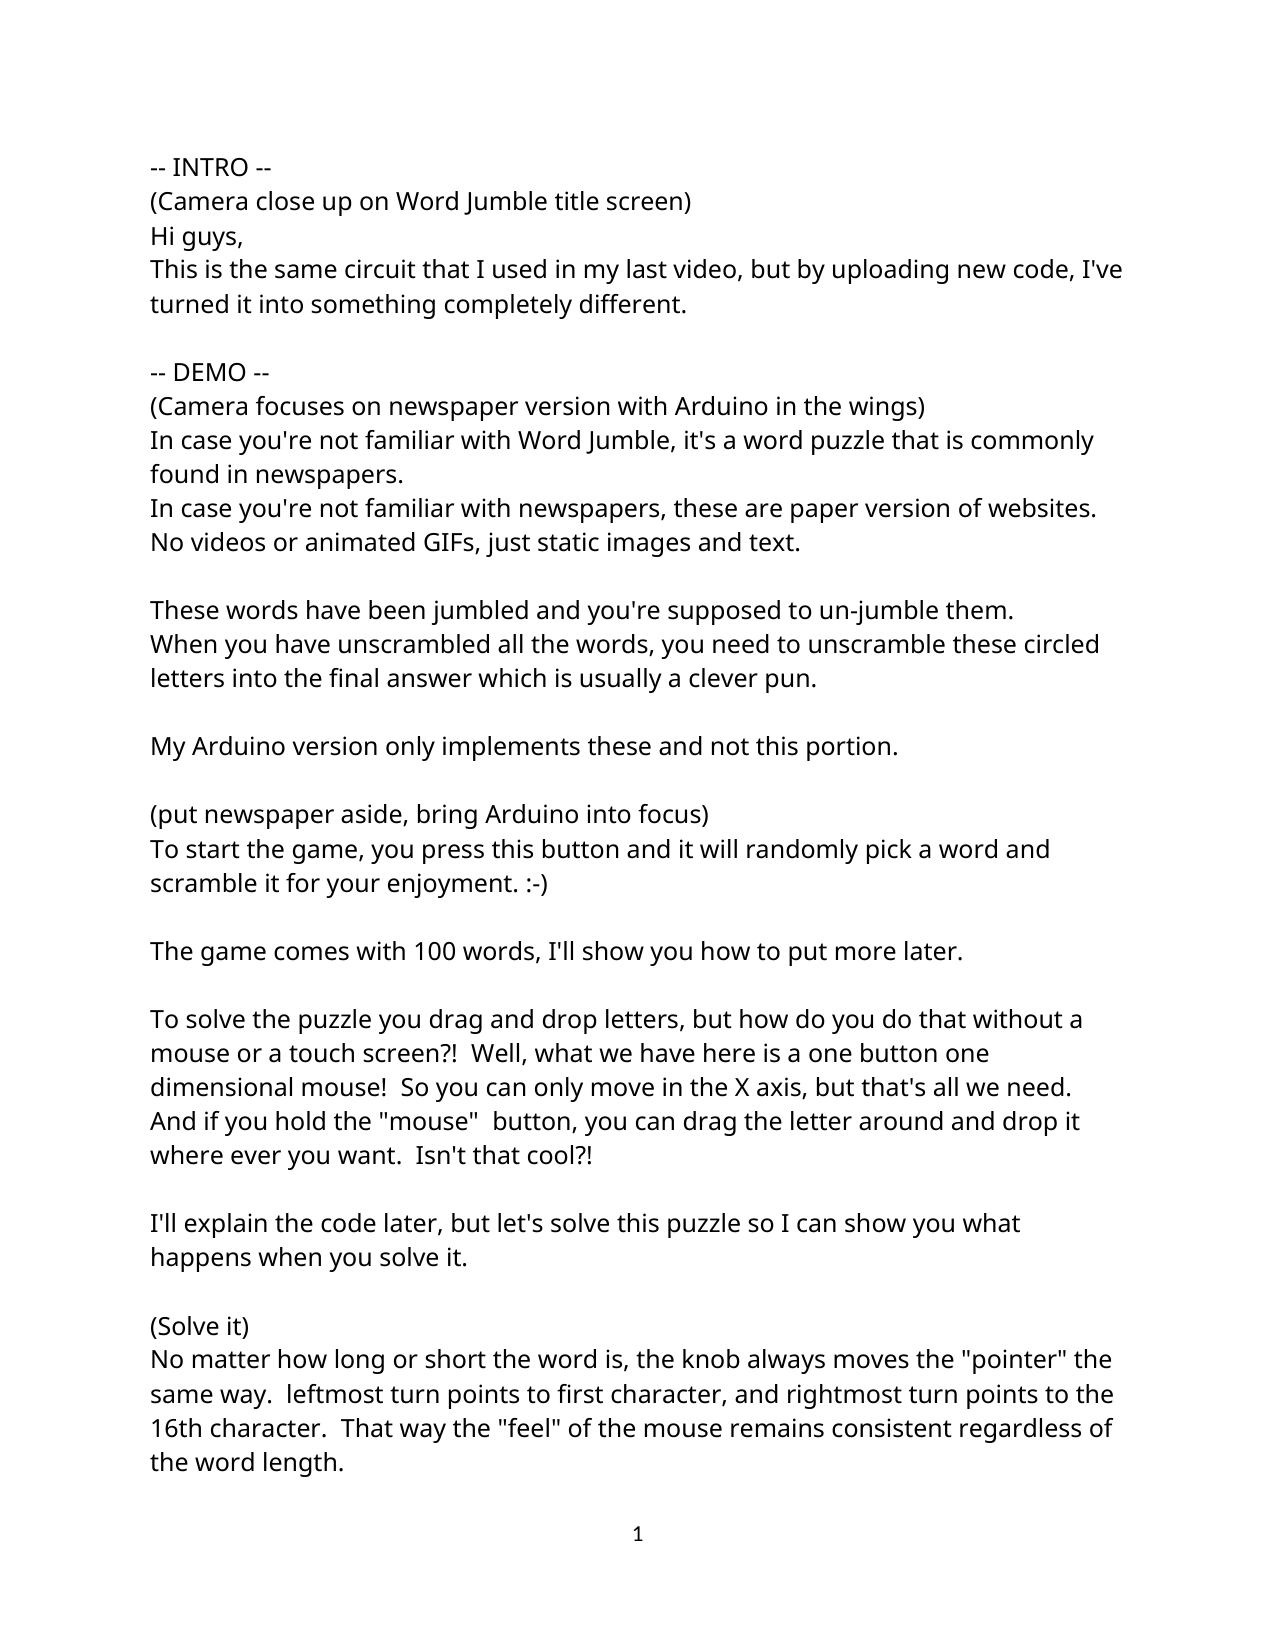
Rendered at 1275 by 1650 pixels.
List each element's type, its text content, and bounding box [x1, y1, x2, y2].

text And if you hold the "mouse" button, you can drag the letter around and drop it where ever you want. Isn't that cool?! [150, 1104, 1125, 1172]
text The game comes with 100 words, I'll show you how to put more later. [150, 933, 1125, 967]
text These words have been jumbled and you're supposed to un-jumble them. [150, 593, 1125, 627]
text In case you're not familiar with Word Jumble, it's a word puzzle that is commonly found in newspapers. [150, 422, 1125, 491]
text When you have unscrambled all the words, you need to unscramble these circled letters into the final answer which is usually a clever pun. [150, 627, 1125, 695]
text (put newspaper aside, bring Arduino into focus) [150, 797, 1125, 831]
text -- DEMO -- [150, 354, 1125, 388]
text To start the game, you press this button and it will randomly pick a word and scramble it for your enjoyment. :-) [150, 831, 1125, 899]
text (Solve it) [150, 1308, 1125, 1342]
text (Camera focuses on newspaper version with Arduino in the wings) [150, 388, 1125, 422]
text This is the same circuit that I used in my last video, but by uploading new code, I've turned it into something completely different. [150, 252, 1125, 320]
text My Arduino version only implements these and not this portion. [150, 729, 1125, 763]
text Hi guys, [150, 218, 1125, 252]
text (Camera close up on Word Jumble title screen) [150, 184, 1125, 218]
text -- INTRO -- [150, 150, 1125, 184]
text To solve the puzzle you drag and drop letters, but how do you do that without a mouse or a touch screen?! Well, what we have here is a one button one dimensional mouse! So you can only move in the X axis, but that's all we need. [150, 1002, 1125, 1104]
text No matter how long or short the word is, the knob always moves the "pointer" the same way. leftmost turn points to first character, and rightmost turn points to the 16th character. That way the "feel" of the mouse remains consistent regardless of the word length. [150, 1342, 1125, 1478]
text I'll explain the code later, but let's solve this puzzle so I can show you what happens when you solve it. [150, 1206, 1125, 1274]
text In case you're not familiar with newspapers, these are paper version of websites. No videos or animated GIFs, just static images and text. [150, 491, 1125, 559]
